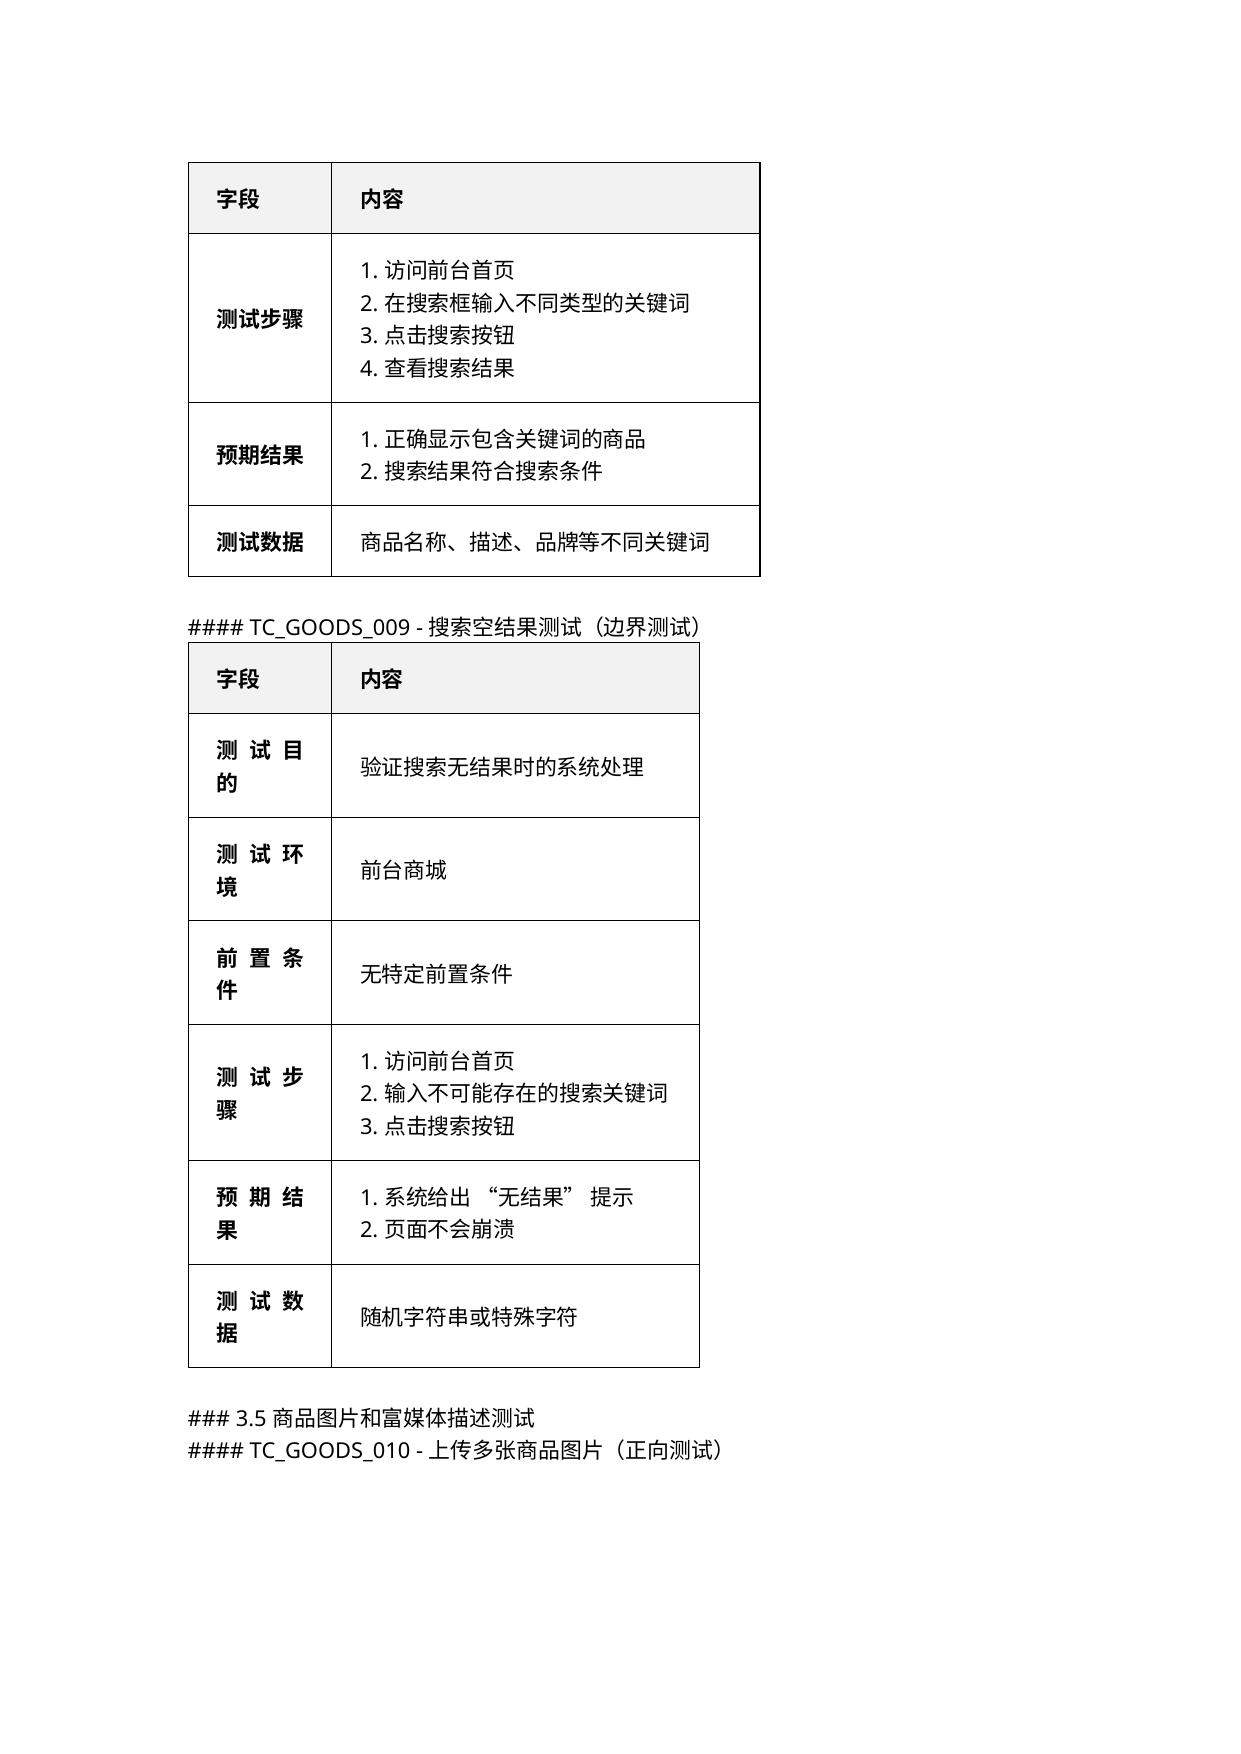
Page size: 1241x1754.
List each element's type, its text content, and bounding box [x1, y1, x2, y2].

table_cell 测试数据 [189, 506, 331, 576]
table_cell 预期结果 [189, 403, 331, 505]
text #### TC_GOODS_010 - 上传多张商品图片（正向测试） [187, 1433, 1053, 1466]
text #### TC_GOODS_009 - 搜索空结果测试（边界测试） [187, 610, 1053, 642]
table_cell 测试数据 [189, 1265, 331, 1367]
table_cell 1. 访问前台首页 2. 在搜索框输入不同类型的关键词 3. 点击搜索按钮 4. 查看搜索结果 [332, 234, 759, 402]
table_header 内容 [332, 163, 759, 233]
table_cell 验证搜索无结果时的系统处理 [332, 714, 699, 817]
table_header 字段 [189, 163, 331, 233]
table_header 内容 [332, 643, 699, 713]
table_cell 测试步骤 [189, 1025, 331, 1160]
table_cell 前台商城 [332, 818, 699, 920]
table_cell 商品名称、描述、品牌等不同关键词 [332, 506, 759, 576]
table_cell 随机字符串或特殊字符 [332, 1265, 699, 1367]
table_cell 无特定前置条件 [332, 921, 699, 1024]
table_cell 测试环境 [189, 818, 331, 920]
text ### 3.5 商品图片和富媒体描述测试 [187, 1401, 1053, 1433]
table_cell 测试步骤 [189, 234, 331, 402]
table_cell 1. 正确显示包含关键词的商品 2. 搜索结果符合搜索条件 [332, 403, 759, 505]
table_cell 前置条件 [189, 921, 331, 1024]
table_header 字段 [189, 643, 331, 713]
table_cell 1. 访问前台首页 2. 输入不可能存在的搜索关键词 3. 点击搜索按钮 [332, 1025, 699, 1160]
table_cell 预期结果 [189, 1161, 331, 1263]
table_cell 1. 系统给出 “无结果” 提示 2. 页面不会崩溃 [332, 1161, 699, 1263]
table_cell 测试目的 [189, 714, 331, 817]
